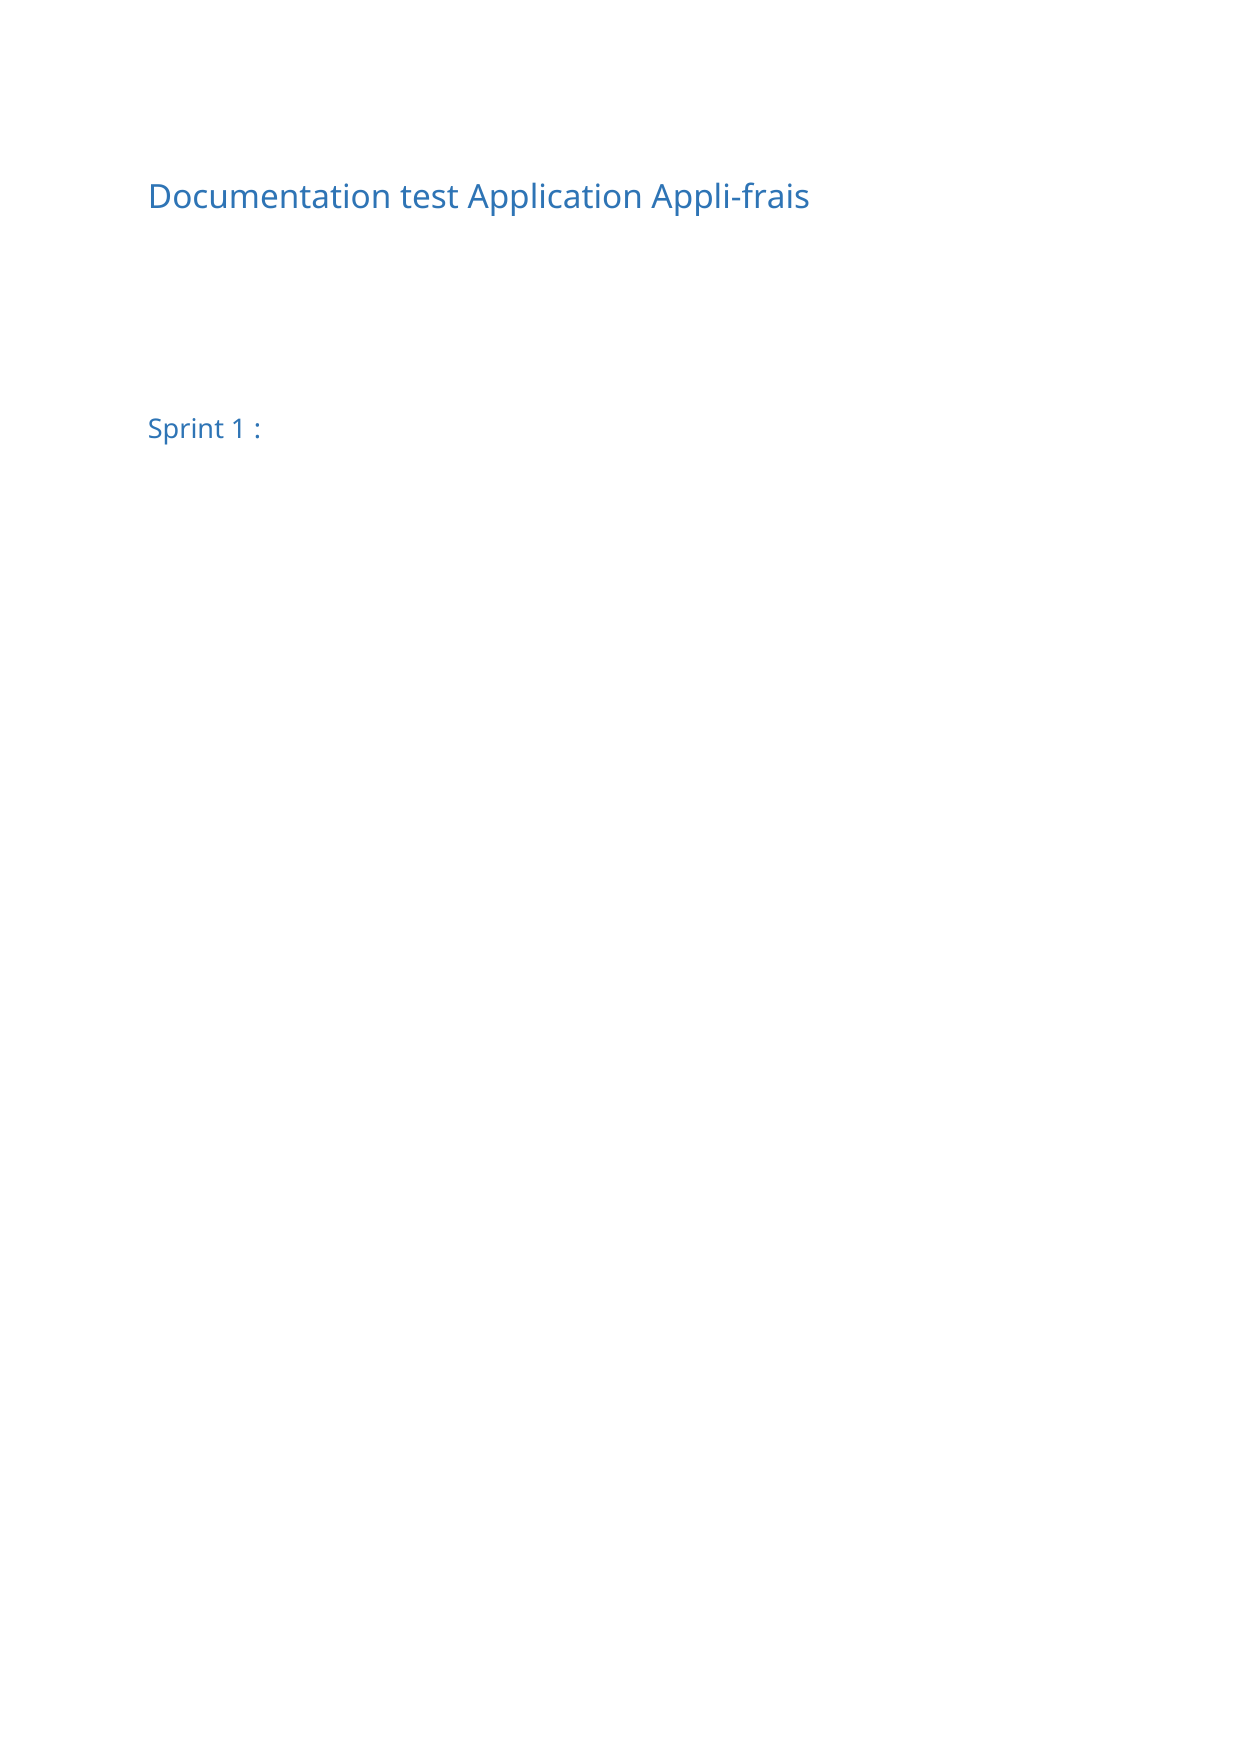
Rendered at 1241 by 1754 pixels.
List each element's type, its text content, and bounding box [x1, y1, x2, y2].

subtitle Documentation test Application Appli-frais [148, 173, 1093, 218]
subtitle Sprint 1 : [148, 409, 1093, 446]
